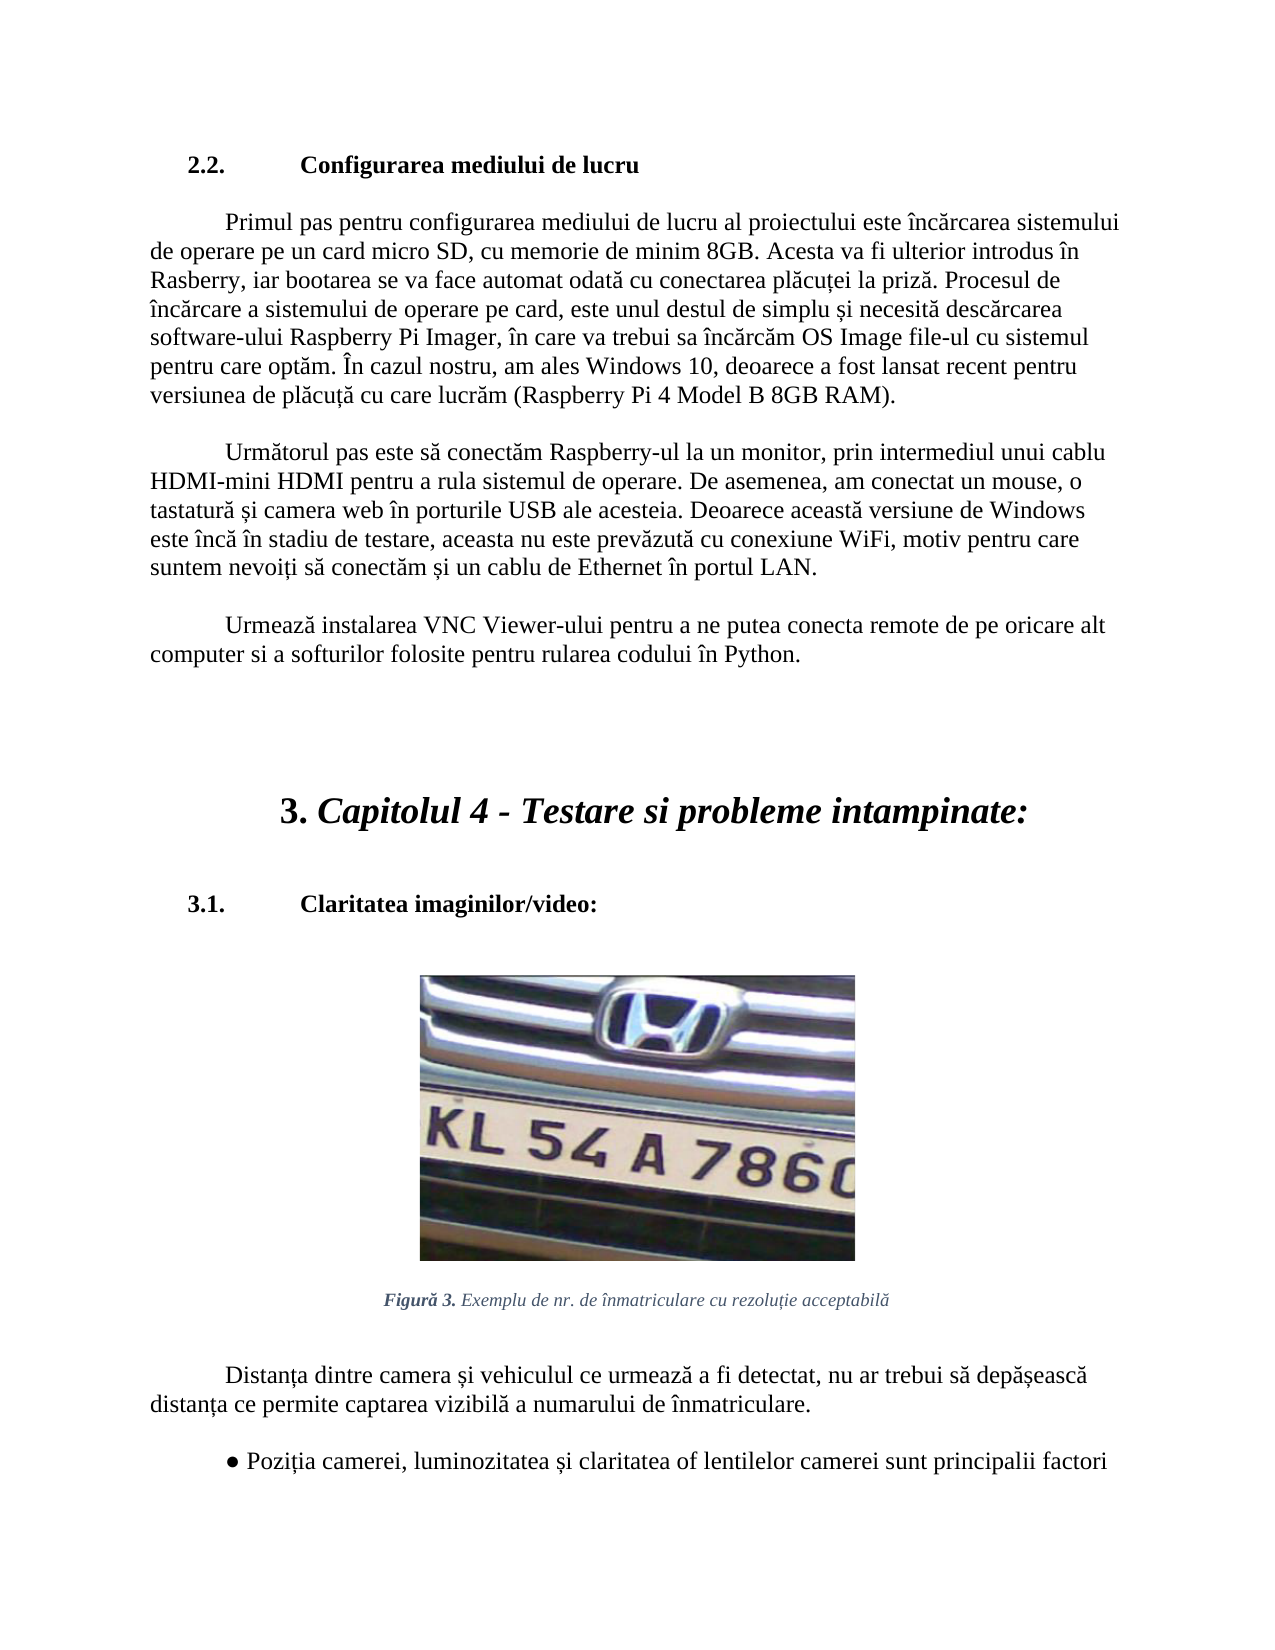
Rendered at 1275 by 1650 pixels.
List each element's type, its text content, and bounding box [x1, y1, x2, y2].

text Primul pas pentru configurarea mediului de lucru al proiectului este încărcarea sistemului de operare pe un card micro SD, cu memorie de minim 8GB. Acesta va fi ulterior introdus în Rasberry, iar bootarea se va face automat odată cu conectarea plăcuței la priză. Procesul de încărcare a sistemului de operare pe card, este unul destul de simplu și necesită descărcarea software-ului Raspberry Pi Imager, în care va trebui sa încărcăm OS Image file-ul cu sistemul pentru care optăm. În cazul nostru, am ales Windows 10, deoarece a fost lansat recent pentru versiunea de plăcuță cu care lucrăm (Raspberry Pi 4 Model B 8GB RAM). [150, 207, 1125, 409]
text HDMI-mini HDMI pentru a rula sistemul de operare. De asemenea, am conectat un mouse, o tastatură și camera web în porturile USB ale acesteia. Deoarece această versiune de Windows este încă în stadiu de testare, aceasta nu este prevăzută cu conexiune WiFi, motiv pentru care suntem nevoiți să conectăm și un cablu de Ethernet în portul LAN. [150, 466, 1125, 581]
text ● Poziția camerei, luminozitatea și claritatea of lentilelor camerei sunt principalii factori [225, 1446, 1125, 1475]
subtitle Configurarea mediului de lucru [187, 150, 1125, 179]
text Figură 3. Exemplu de nr. de înmatriculare cu rezoluție acceptabilă [150, 1289, 1125, 1310]
text Următorul pas este să conectăm Raspberry-ul la un monitor, prin intermediul unui cablu [150, 437, 1125, 466]
text Distanța dintre camera și vehiculul ce urmează a fi detectat, nu ar trebui să depășească distanța ce permite captarea vizibilă a numarului de înmatriculare. [150, 1360, 1125, 1417]
subtitle Claritatea imaginilor/video: [187, 889, 1125, 918]
text Urmează instalarea VNC Viewer-ului pentru a ne putea conecta remote de pe oricare alt computer si a softurilor folosite pentru rularea codului în Python. [150, 610, 1125, 667]
subtitle Capitolul 4 - Testare si probleme intampinate: [187, 789, 1125, 832]
